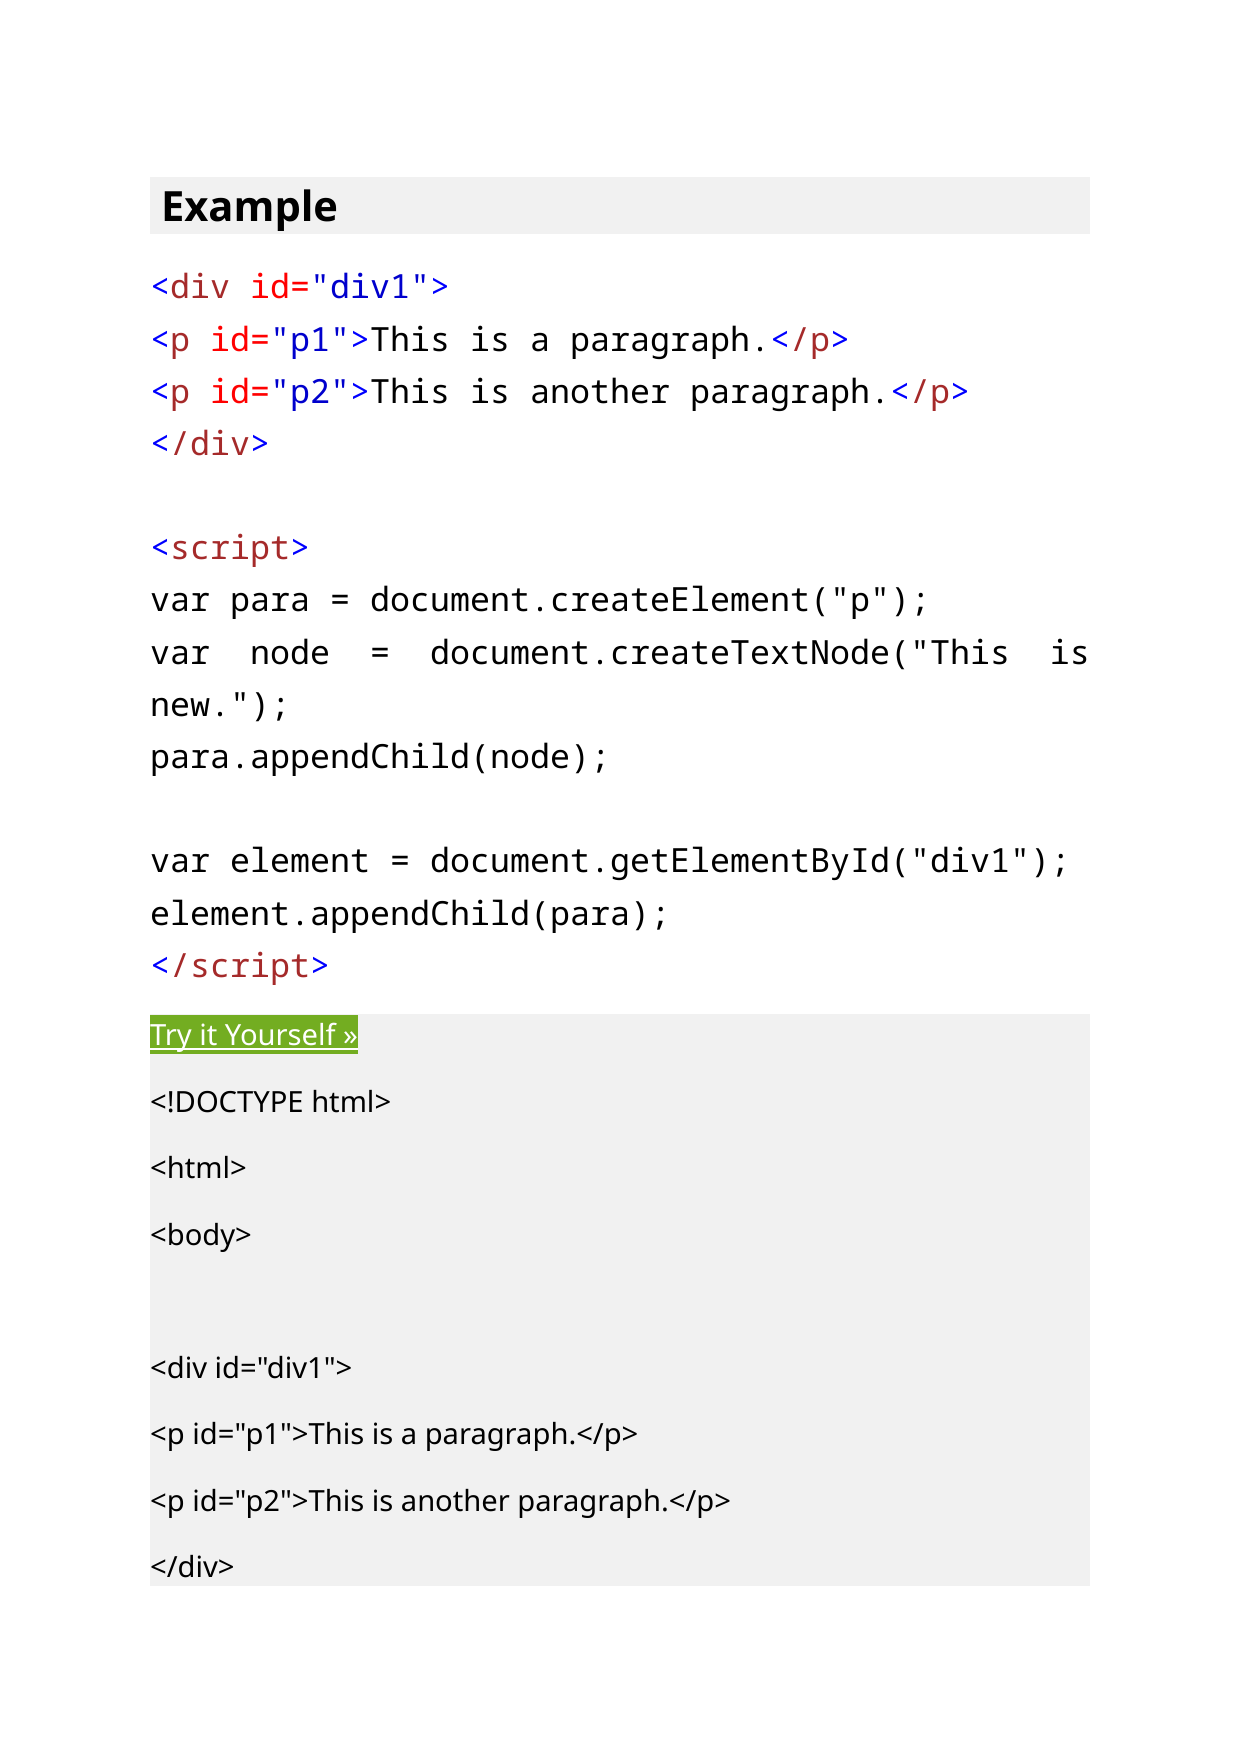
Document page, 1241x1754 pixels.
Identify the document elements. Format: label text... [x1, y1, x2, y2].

text <!DOCTYPE html> [150, 1081, 1090, 1121]
text <p id="p1">This is a paragraph.</p> [150, 1413, 1090, 1453]
text Try it Yourself » [150, 1014, 1090, 1054]
subtitle Example [150, 177, 1090, 234]
text <div id="div1"> [150, 1347, 1090, 1387]
text <html> [150, 1147, 1090, 1187]
text </div> [150, 1546, 1090, 1586]
text <body> [150, 1214, 1090, 1254]
text <p id="p2">This is another paragraph.</p> [150, 1480, 1090, 1519]
text <div id="div1"> <p id="p1">This is a paragraph.</p> <p id="p2">This is another paragraph.</p> </div> <script> var para = document.createElement("p"); var node = document.createTextNode("This is new."); para.appendChild(node); var element = document.getElementById("div1"); element.appendChild(para); </script> [150, 263, 1090, 987]
